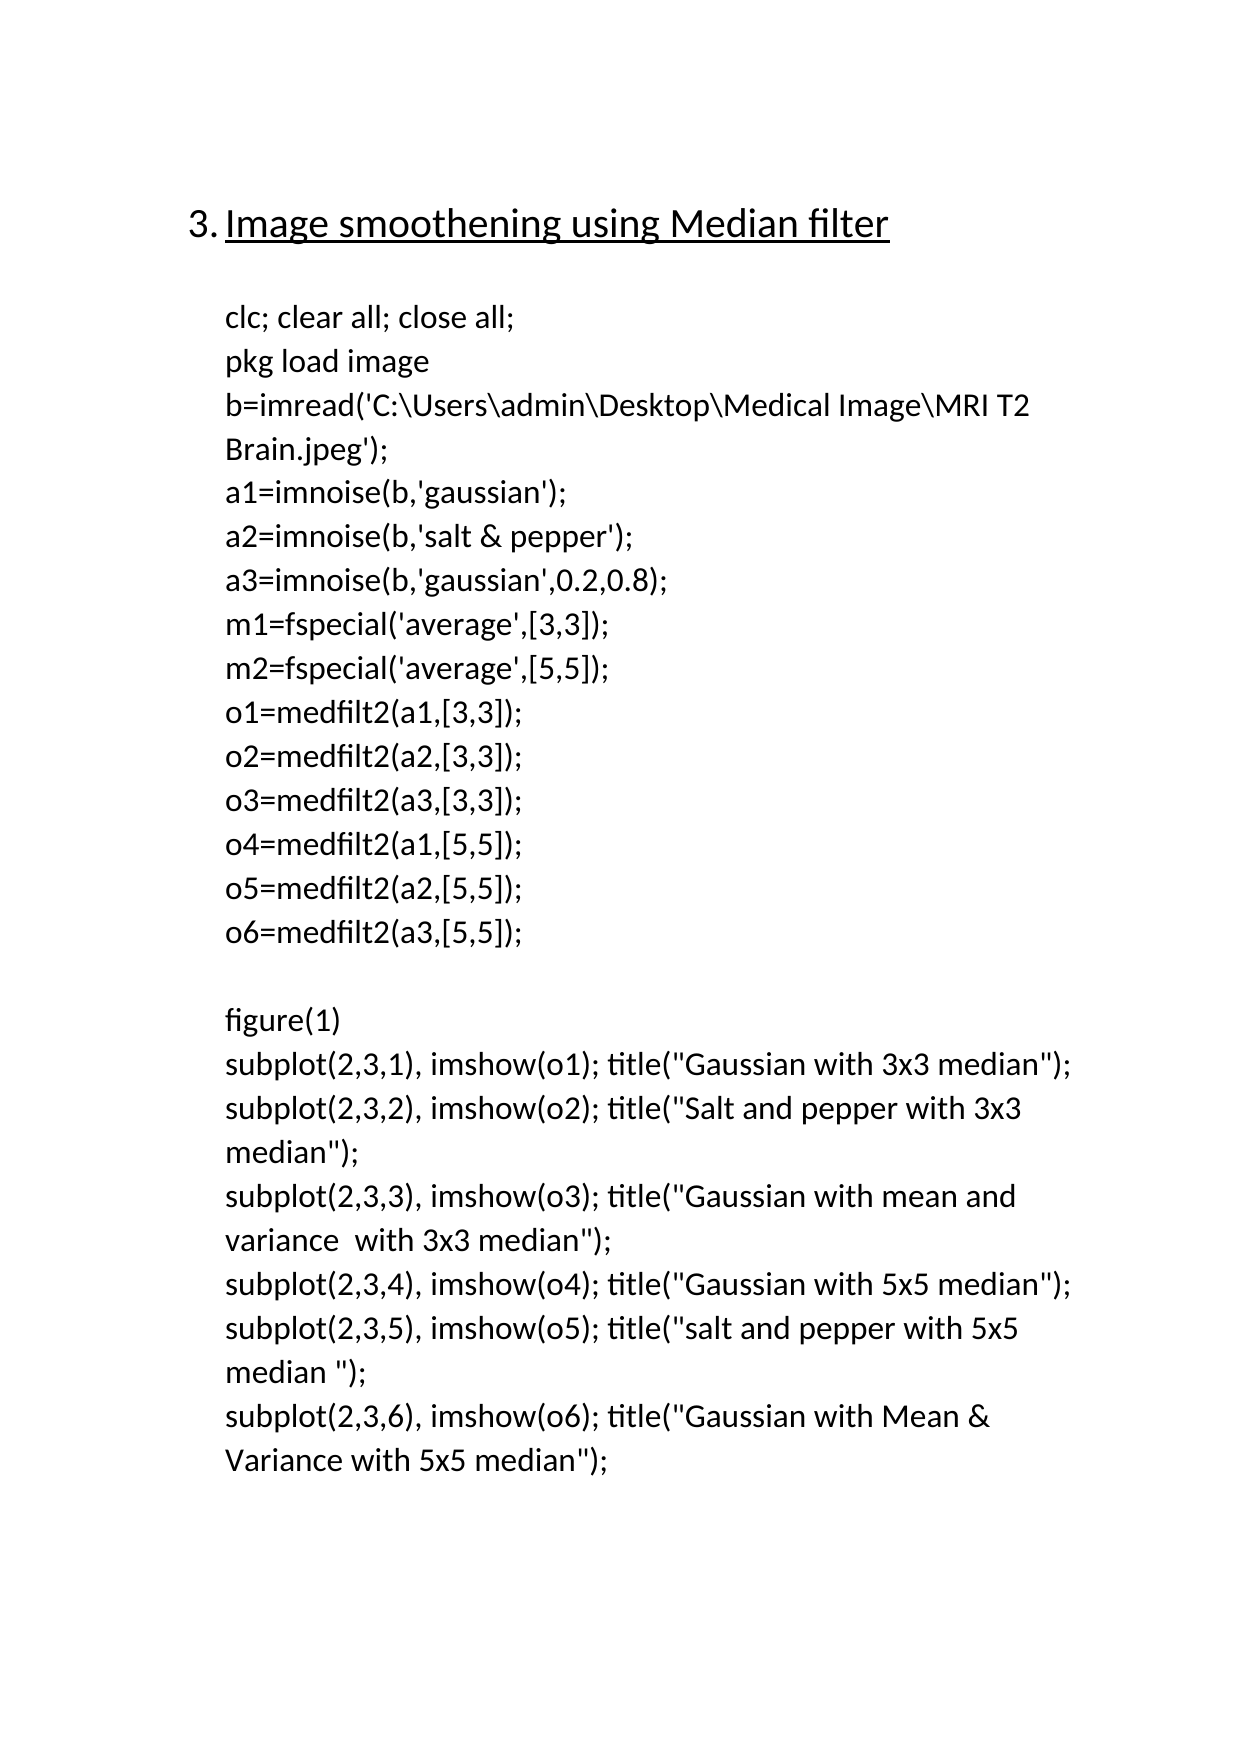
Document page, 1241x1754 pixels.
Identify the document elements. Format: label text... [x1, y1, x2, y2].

list subplot(2,3,3), imshow(o3); title("Gaussian with mean and variance with 3x3 median"); [225, 1175, 1090, 1259]
list subplot(2,3,6), imshow(o6); title("Gaussian with Mean & Variance with 5x5 median"); [225, 1395, 1090, 1479]
list o5=medfilt2(a2,[5,5]); [225, 867, 1090, 908]
list b=imread('C:\Users\admin\Desktop\Medical Image\MRI T2 Brain.jpeg'); [225, 384, 1090, 468]
list subplot(2,3,4), imshow(o4); title("Gaussian with 5x5 median"); [225, 1263, 1090, 1303]
list a2=imnoise(b,'salt & pepper'); [225, 516, 1090, 556]
list figure(1) [225, 999, 1090, 1040]
list pkg load image [225, 340, 1090, 380]
list m2=fspecial('average',[5,5]); [225, 647, 1090, 688]
list a3=imnoise(b,'gaussian',0.2,0.8); [225, 559, 1090, 600]
list m1=fspecial('average',[3,3]); [225, 603, 1090, 644]
list Image smoothening using Median filter [187, 197, 1090, 248]
list subplot(2,3,2), imshow(o2); title("Salt and pepper with 3x3 median"); [225, 1087, 1090, 1172]
list o2=medfilt2(a2,[3,3]); [225, 735, 1090, 776]
list o3=medfilt2(a3,[3,3]); [225, 779, 1090, 820]
list o6=medfilt2(a3,[5,5]); [225, 911, 1090, 952]
list a1=imnoise(b,'gaussian'); [225, 472, 1090, 512]
list clc; clear all; close all; [225, 296, 1090, 336]
list o1=medfilt2(a1,[3,3]); [225, 691, 1090, 732]
list subplot(2,3,5), imshow(o5); title("salt and pepper with 5x5 median "); [225, 1307, 1090, 1391]
list o4=medfilt2(a1,[5,5]); [225, 823, 1090, 864]
list subplot(2,3,1), imshow(o1); title("Gaussian with 3x3 median"); [225, 1043, 1090, 1084]
